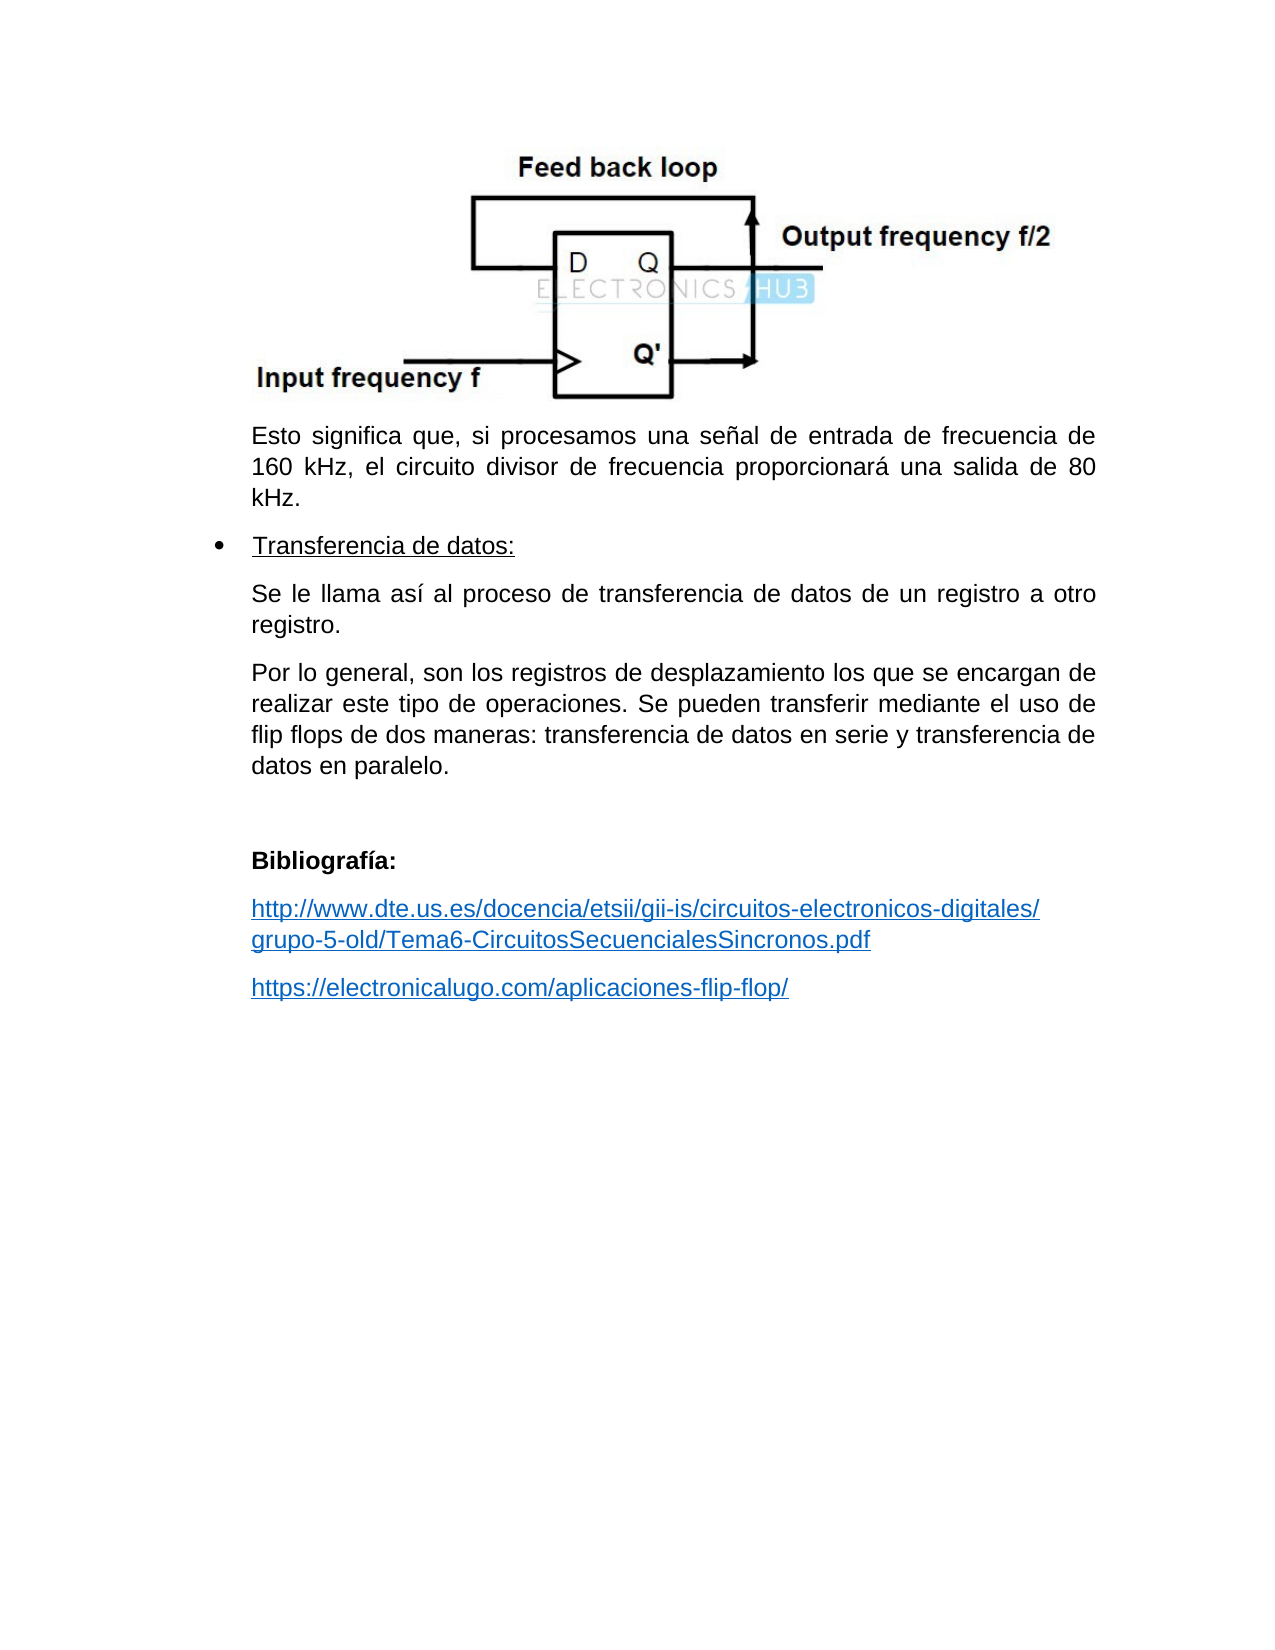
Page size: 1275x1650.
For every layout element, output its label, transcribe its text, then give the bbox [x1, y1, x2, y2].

text http://www.dte.us.es/docencia/etsii/gii-is/circuitos-electronicos-digitales/grupo-5-old/Tema6-CircuitosSecuencialesSincronos.pdf [251, 894, 1098, 954]
text Por lo general, son los registros de desplazamiento los que se encargan de realizar este tipo de operaciones. Se pueden transferir mediante el uso de flip flops de dos maneras: transferencia de datos en serie y transferencia de datos en paralelo. [251, 658, 1098, 779]
picture [251, 147, 1056, 403]
text Se le llama así al proceso de transferencia de datos de un registro a otro registro. [251, 579, 1098, 639]
text https://electronicalugo.com/aplicaciones-flip-flop/ [251, 973, 1098, 1001]
text Bibliografía: [251, 846, 1098, 875]
list Transferencia de datos: [215, 531, 1098, 560]
text Esto significa que, si procesamos una señal de entrada de frecuencia de 160 kHz, el circuito divisor de frecuencia proporcionará una salida de 80 kHz. [251, 421, 1098, 512]
